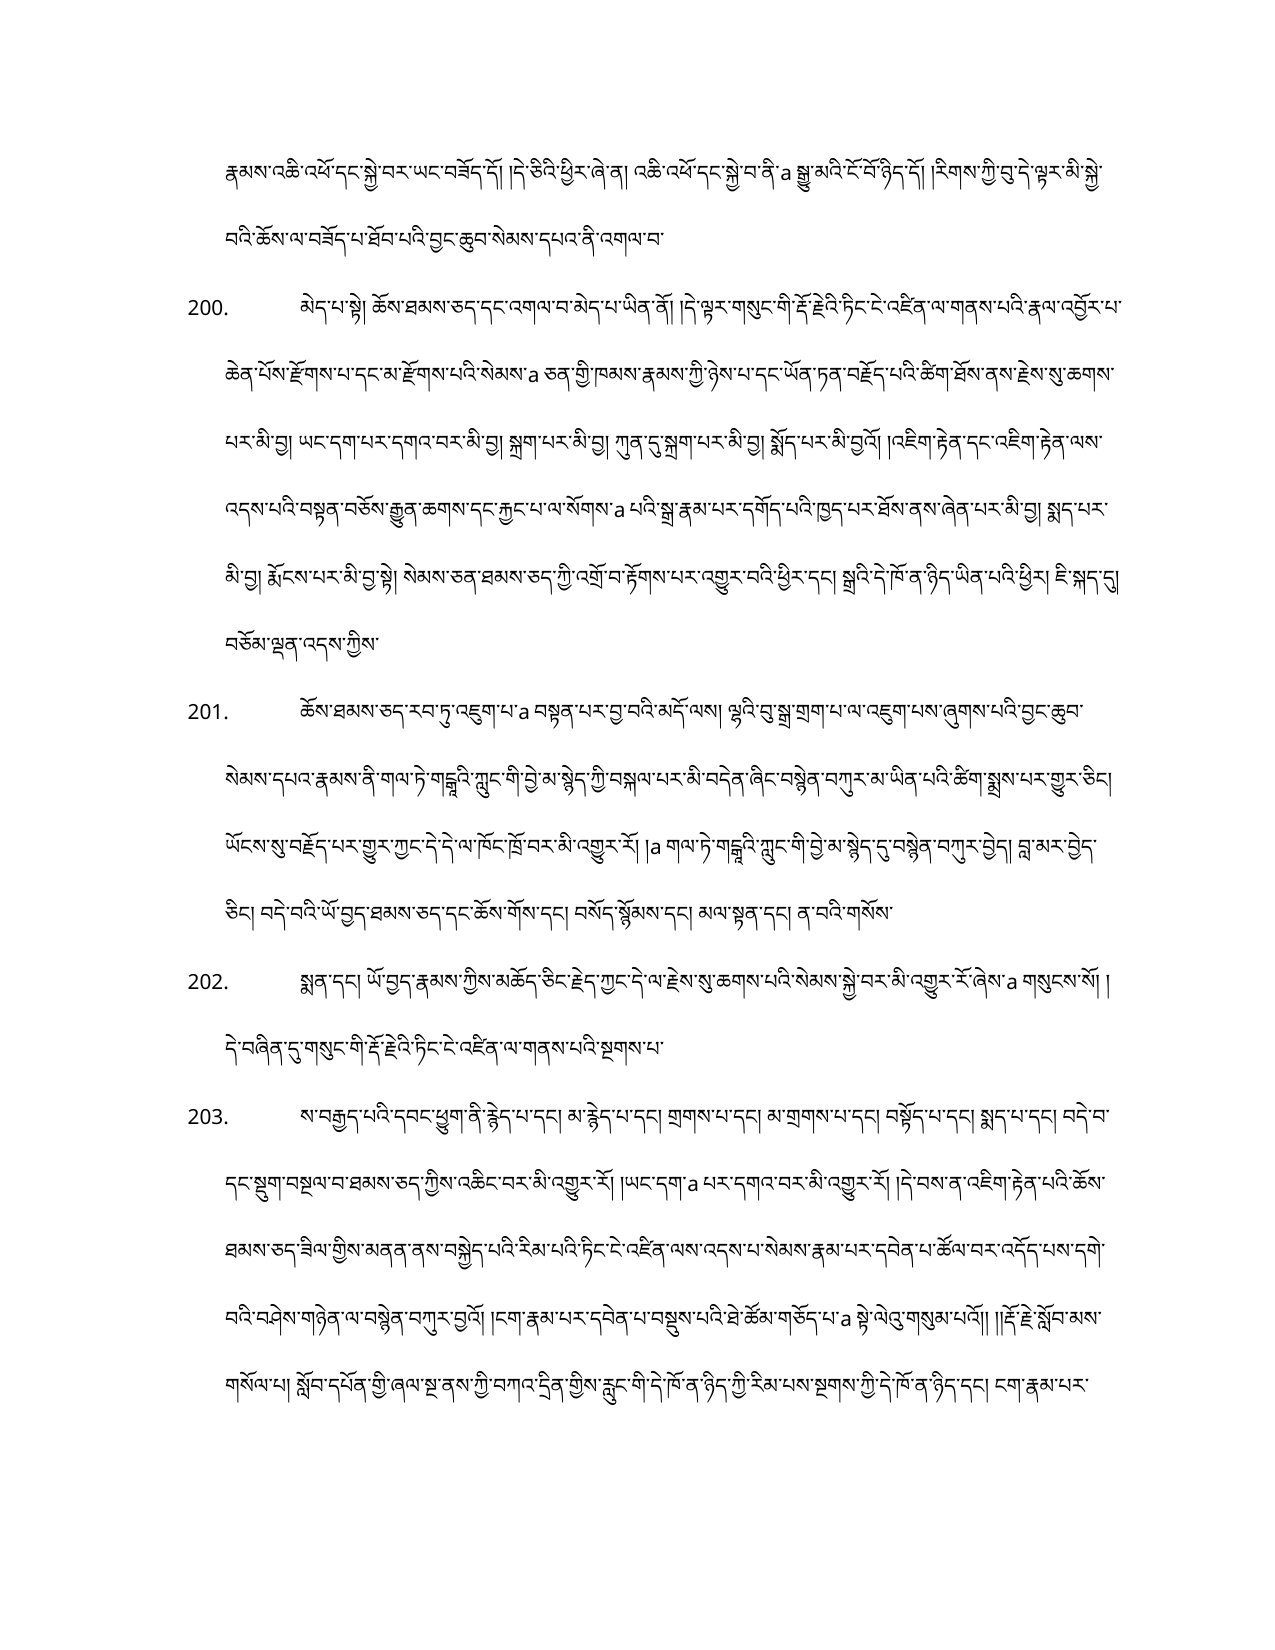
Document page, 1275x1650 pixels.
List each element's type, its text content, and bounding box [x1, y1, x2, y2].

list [187, 150, 1125, 276]
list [187, 1093, 1125, 1422]
list སྨན་དང། ཡོ་བྱད་རྣམས་ཀྱིས་མཆོད་ཅིང་རྗེད་ཀྱང་དེ་ལ་རྗེས་སུ་ཆགས་པའི་སེམས་སྐྱེ་བར་མི་འགྱུར་རོ་ཞེས་aགསུངས་སོ། །དེ་བཞིན་དུ་གསུང་གི་རྡོ་རྗེའི་ཏིང་ངེ་འཛིན་ལ་གནས་པའི་སྔགས་པ་ [187, 959, 1125, 1085]
list མེད་པ་སྟེ། ཆོས་ཐམས་ཅད་དང་འགལ་བ་མེད་པ་ཡིན་ནོ། །དེ་ལྟར་གསུང་གི་རྡོ་རྗེའི་ཏིང་ངེ་འཛིན་ལ་གནས་པའི་རྣལ་འབྱོར་པ་ཆེན་པོས་རྫོགས་པ་དང་མ་རྫོགས་པའི་སེམས་aཅན་གྱི་ཁམས་རྣམས་ཀྱི་ཉེས་པ་དང་ཡོན་ཏན་བརྗོད་པའི་ཚིག་ཐོས་ནས་རྗེས་སུ་ཆགས་པར་མི་བྱ། ཡང་དག་པར་དགའ་བར་མི་བྱ། སྐྲག་པར་མི་བྱ། ཀུན་དུ་སྐྲག་པར་མི་བྱ། སྨོད་པར་མི་བྱའོ། །འཇིག་རྟེན་དང་འཇིག་རྟེན་ལས་འདས་པའི་བསྟན་བཅོས་རྒྱུན་ཆགས་དང་རྐྱང་པ་ལ་སོགས་aཔའི་སྒྲ་རྣམ་པར་དགོད་པའི་ཁྱད་པར་ཐོས་ནས་ཞེན་པར་མི་བྱ། སྨད་པར་མི་བྱ། རྨོངས་པར་མི་བྱ་སྟེ། སེམས་ཅན་ཐམས་ཅད་ཀྱི་འགྲོ་བ་རྟོགས་པར་འགྱུར་བའི་ཕྱིར་དང། སྒྲའི་དེ་ཁོ་ན་ཉིད་ཡིན་པའི་ཕྱིར། ཇི་སྐད་དུ། བཅོམ་ལྡན་འདས་ཀྱིས་ [187, 285, 1125, 680]
list ཆོས་ཐམས་ཅད་རབ་ཏུ་འཇུག་པ་aབསྟན་པར་བྱ་བའི་མདོ་ལས། ལྷའི་བུ་སྒྲ་གྲག་པ་ལ་འཇུག་པས་ཞུགས་པའི་བྱང་ཆུབ་སེམས་དཔའ་རྣམས་ནི་གལ་ཏེ་གངྒཱའི་ཀླུང་གི་བྱེ་མ་སྙེད་ཀྱི་བསྐལ་པར་མི་བདེན་ཞིང་བསྙེན་བཀུར་མ་ཡིན་པའི་ཚིག་སྨྲས་པར་གྱུར་ཅིང། ཡོངས་སུ་བརྗོད་པར་གྱུར་ཀྱང་དེ་དེ་ལ་ཁོང་ཁྲོ་བར་མི་འགྱུར་རོ། །aགལ་ཏེ་གངྒཱའི་ཀླུང་གི་བྱེ་མ་སྙེད་དུ་བསྙེན་བཀུར་བྱེད། བླ་མར་བྱེད་ཅིང། བདེ་བའི་ཡོ་བྱད་ཐམས་ཅད་དང་ཆོས་གོས་དང། བསོད་སྙོམས་དང། མལ་སྟན་དང། ན་བའི་གསོས་ [187, 689, 1125, 950]
